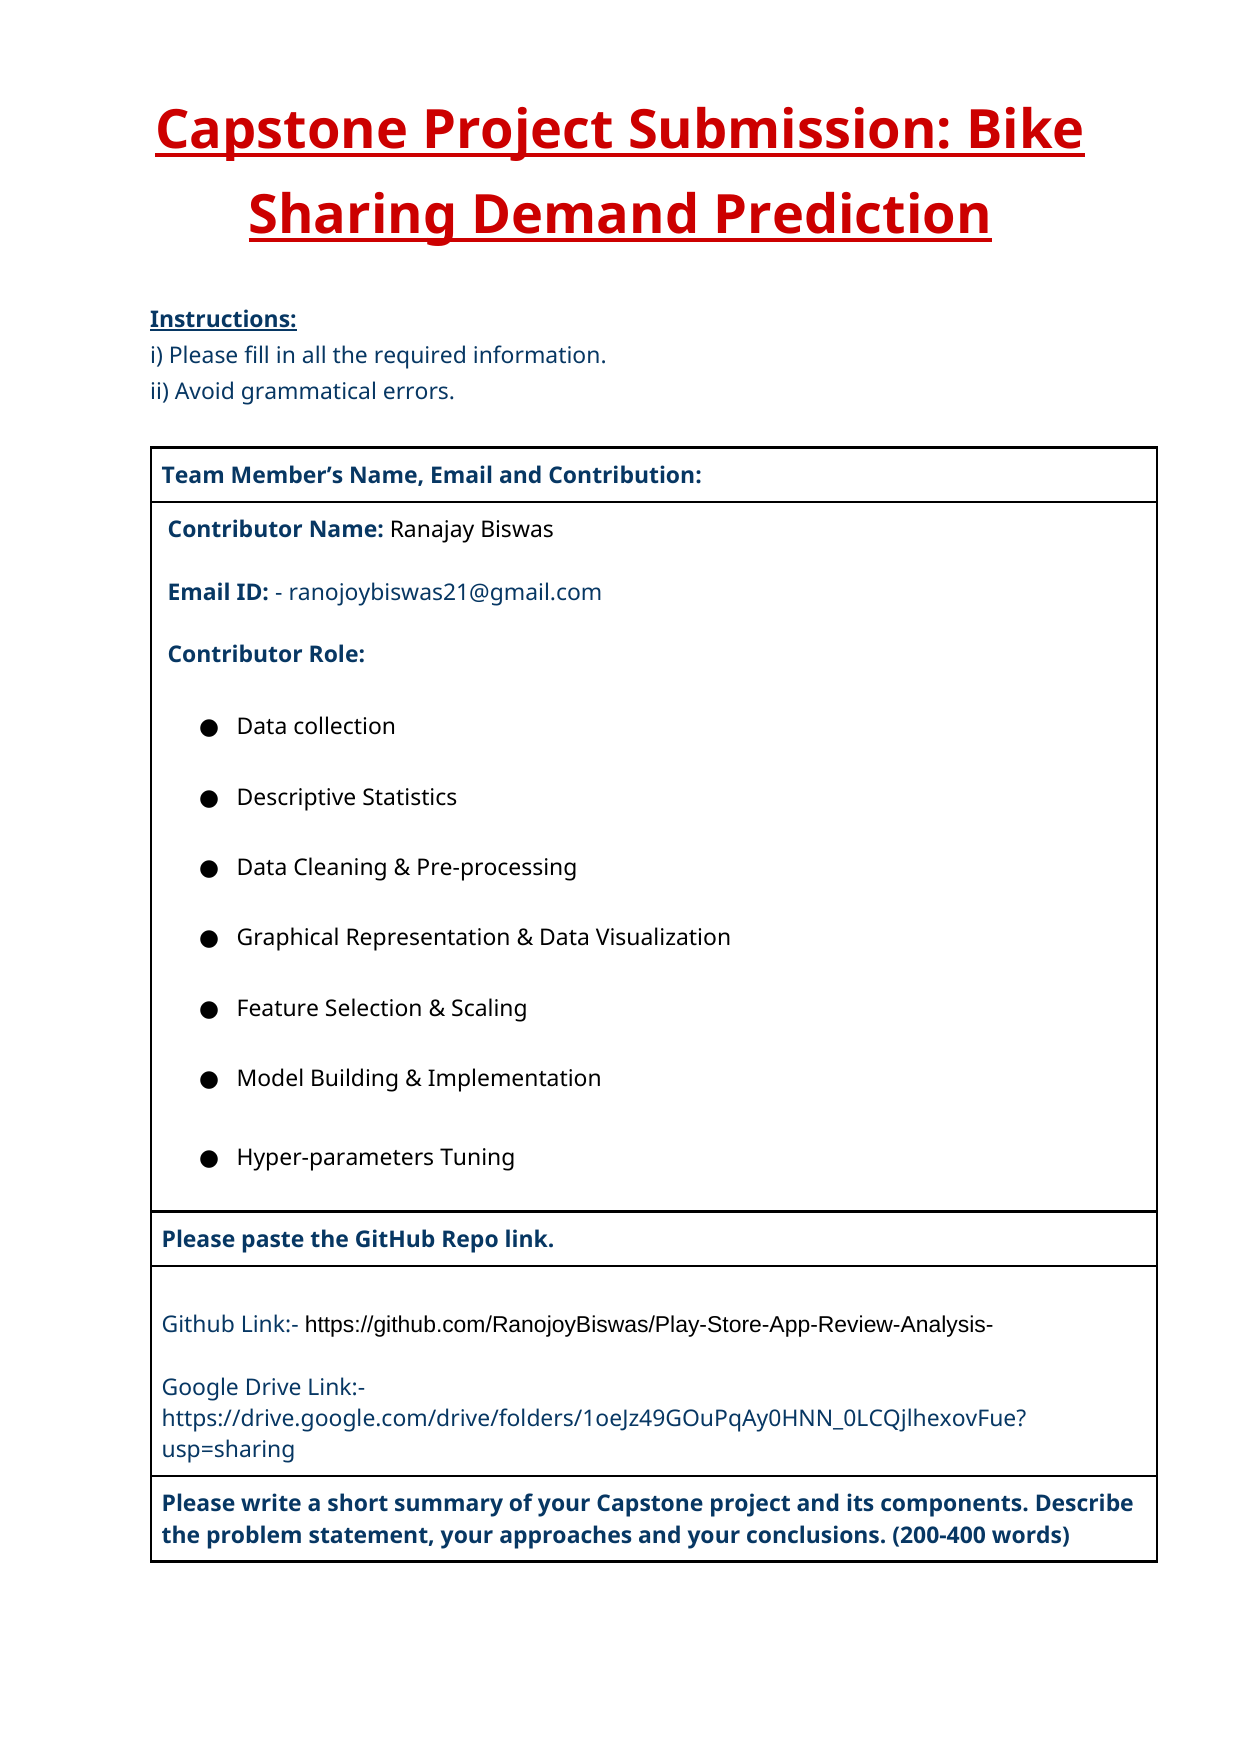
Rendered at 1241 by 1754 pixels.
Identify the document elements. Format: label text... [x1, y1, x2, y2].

table_cell Github Link:- https://github.com/RanojoyBiswas/Play-Store-App-Review-Analysis- Google Drive Link:- https://drive.google.com/drive/folders/1oeJz49GOuPqAy0HNN_0LCQjlhexovFue?usp=sharing [152, 1267, 1156, 1475]
table_cell Contributor Name: Ranajay Biswas Email ID: - ranojoybiswas21@gmail.com Contributor Role: Data collection Descriptive Statistics Data Cleaning & Pre-processing Graphical Representation & Data Visualization Feature Selection & Scaling Model Building & Implementation Hyper-parameters Tuning [152, 503, 1156, 1210]
text i) Please fill in all the required information. [150, 339, 1090, 370]
table_header Team Member’s Name, Email and Contribution: [152, 449, 1156, 501]
text ii) Avoid grammatical errors. [150, 374, 1090, 406]
title Capstone Project Submission: Bike Sharing Demand Prediction [150, 91, 1090, 249]
table_cell Please paste the GitHub Repo link. [152, 1213, 1156, 1264]
table_cell Please write a short summary of your Capstone project and its components. Describe the problem statement, your approaches and your conclusions. (200-400 words) [152, 1477, 1156, 1560]
text Instructions: [150, 303, 1090, 334]
